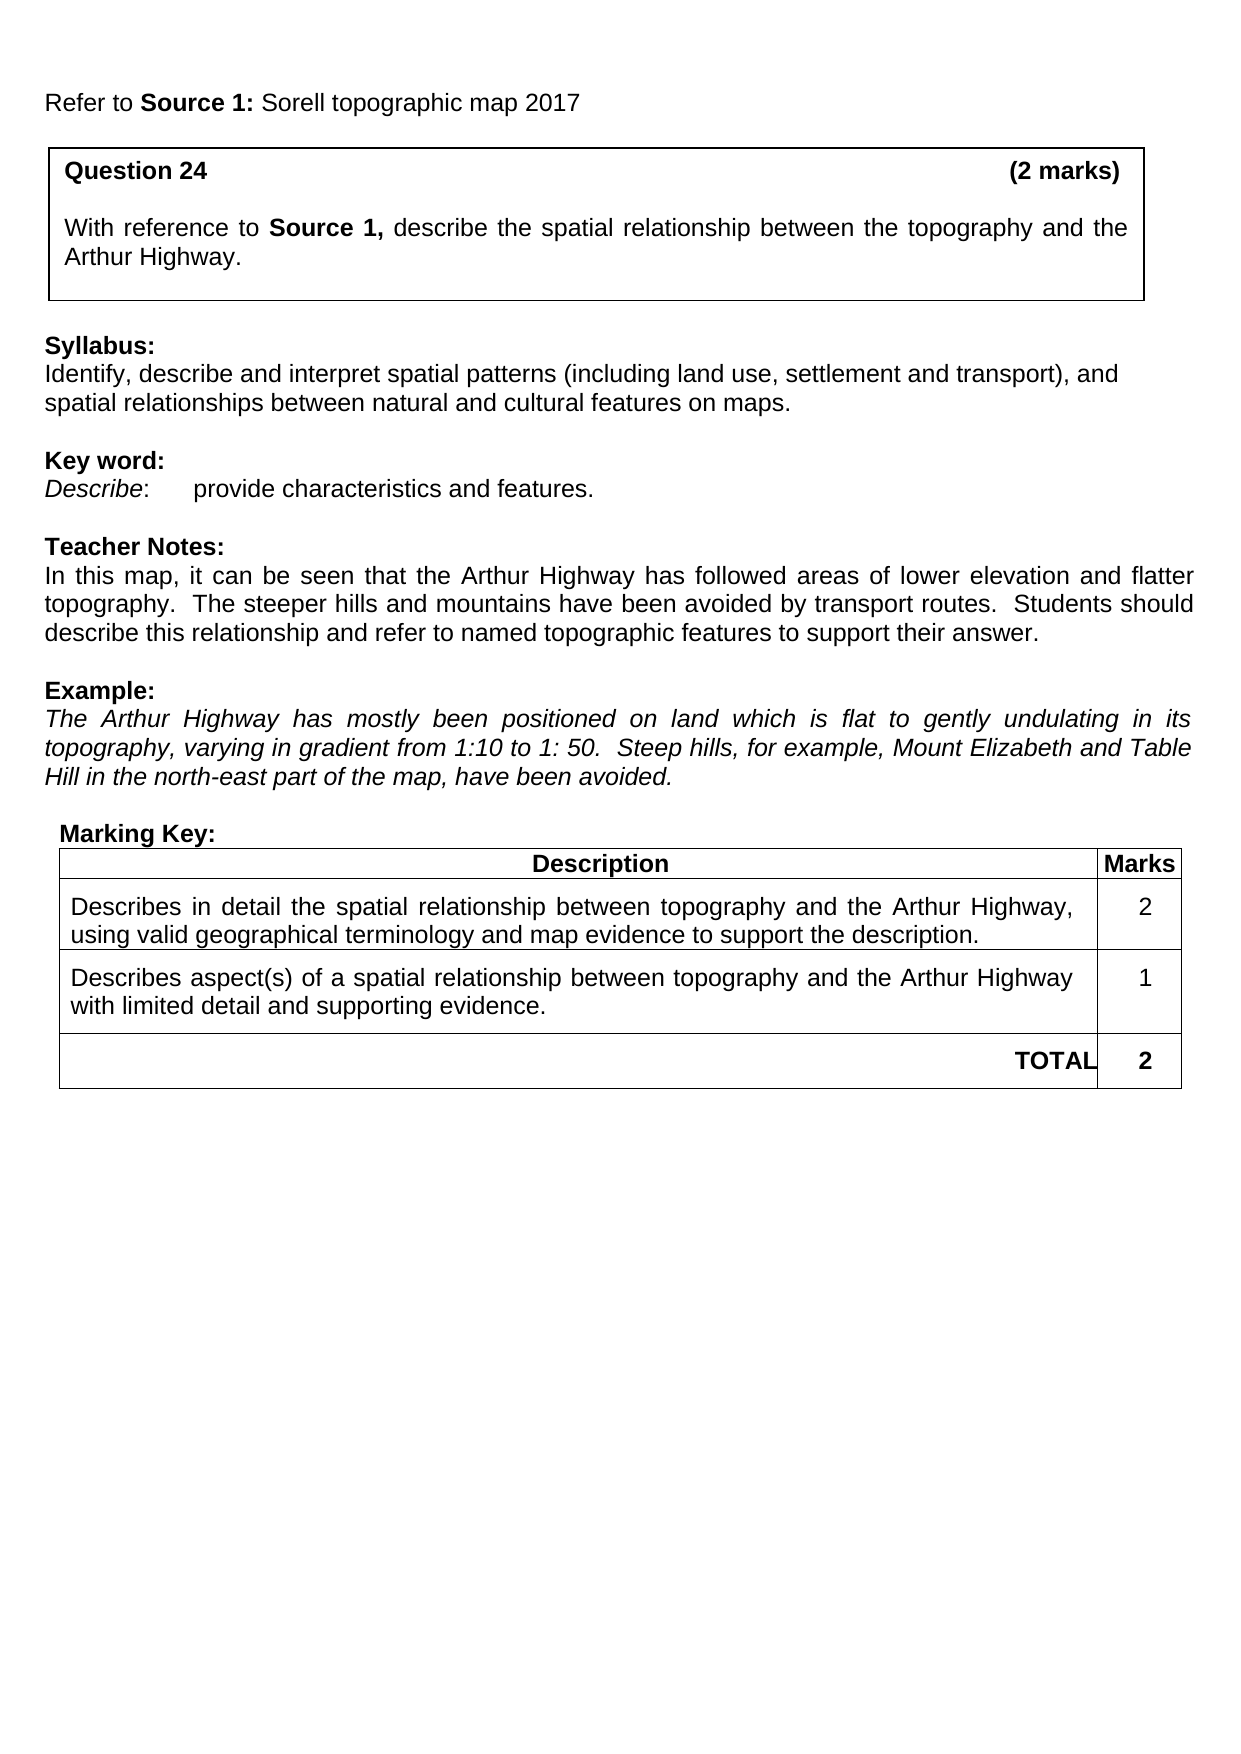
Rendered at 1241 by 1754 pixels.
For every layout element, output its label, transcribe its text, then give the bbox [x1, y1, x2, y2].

text Describe: provide characteristics and features. [44, 474, 1137, 503]
table_cell 2 [1098, 1034, 1181, 1087]
text Refer to Source 1: Sorell topographic map 2017 [44, 88, 1152, 117]
table_header Description [60, 849, 1097, 878]
table_cell TOTAL [60, 1034, 1097, 1087]
table_cell Describes aspect(s) of a spatial relationship between topography and the Arthur Highway with limited detail and supporting evidence. [60, 950, 1097, 1033]
text Key word: [44, 446, 1137, 474]
table_cell 2 [1098, 879, 1181, 949]
text Marking Key: [59, 819, 1196, 848]
table_cell 1 [1098, 950, 1181, 1033]
text Identify, describe and interpret spatial patterns (including land use, settlement and transport), and spatial relationships between natural and cultural features on maps. [44, 359, 1137, 417]
text Example: [44, 676, 1196, 704]
text The Arthur Highway has mostly been positioned on land which is flat to gently undulating in its topography, varying in gradient from 1:10 to 1: 50. Steep hills, for example, Mount Elizabeth and Table Hill in the north-east part of the map, have been avoided. [44, 704, 1196, 791]
table_header Marks [1098, 849, 1181, 878]
table_cell Describes in detail the spatial relationship between topography and the Arthur Highway, using valid geographical terminology and map evidence to support the description. [60, 879, 1097, 949]
text In this map, it can be seen that the Arthur Highway has followed areas of lower elevation and flatter topography. The steeper hills and mountains have been avoided by transport routes. Students should describe this relationship and refer to named topographic features to support their answer. [44, 561, 1196, 647]
text Syllabus: [44, 331, 1137, 359]
text Teacher Notes: [44, 532, 1137, 561]
